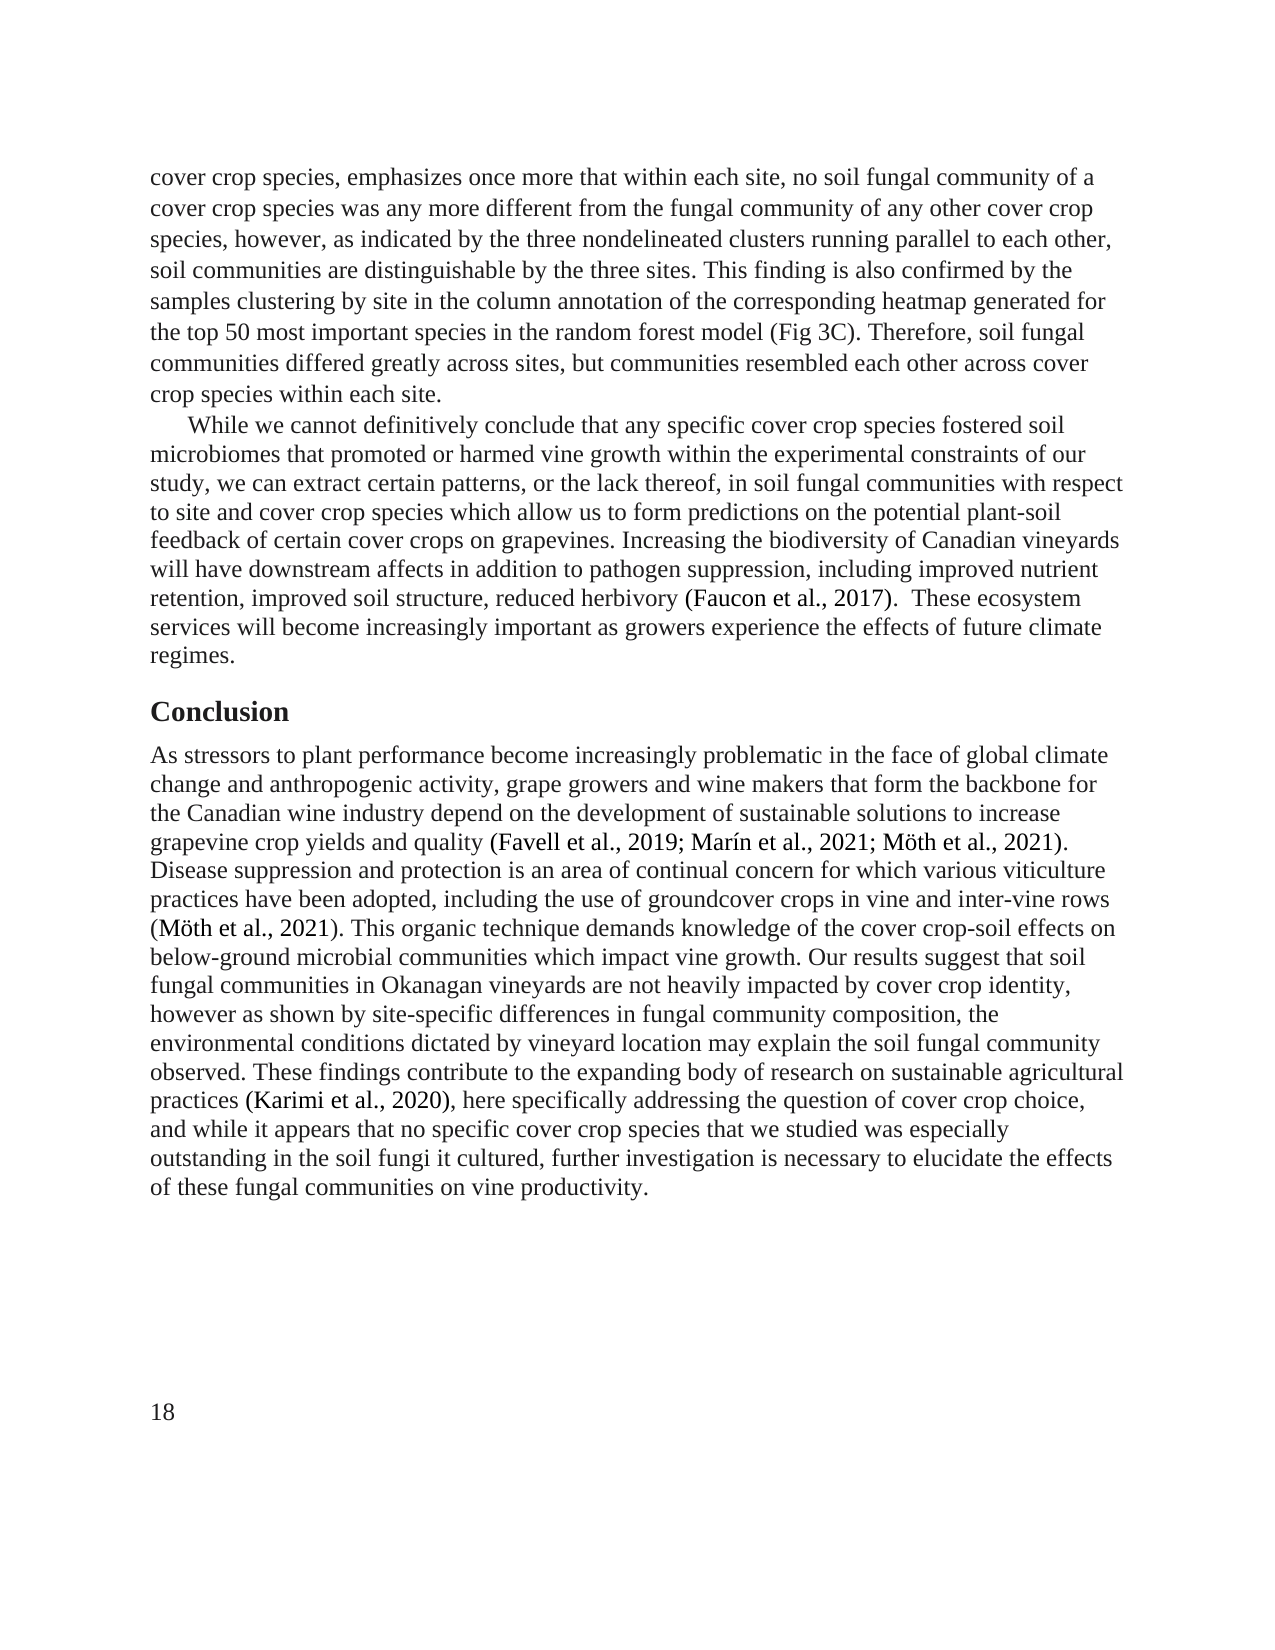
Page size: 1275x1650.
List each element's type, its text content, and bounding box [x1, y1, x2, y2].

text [150, 162, 1125, 408]
text As stressors to plant performance become increasingly problematic in the face of global climate change and anthropogenic activity, grape growers and wine makers that form the backbone for the Canadian wine industry depend on the development of sustainable solutions to increase grapevine crop yields and quality . Disease suppression and protection is an area of continual concern for which various viticulture practices have been adopted, including the use of groundcover crops in vine and inter-vine rows (Möth et al., 2021). This organic technique demands knowledge of the cover crop-soil effects on below-ground microbial communities which impact vine growth. Our results suggest that soil fungal communities in Okanagan vineyards are not heavily impacted by cover crop identity, however as shown by site-specific differences in fungal community composition, the environmental conditions dictated by vineyard location may explain the soil fungal community observed. These findings contribute to the expanding body of research on sustainable agricultural practices , here specifically addressing the question of cover crop choice, and while it appears that no specific cover crop species that we studied was especially outstanding in the soil fungi it cultured, further investigation is necessary to elucidate the effects of these fungal communities on vine productivity. [150, 740, 1125, 1200]
subtitle Conclusion [150, 694, 1125, 728]
text While we cannot definitively conclude that any specific cover crop species fostered soil microbiomes that promoted or harmed vine growth within the experimental constraints of our study, we can extract certain patterns, or the lack thereof, in soil fungal communities with respect to site and cover crop species which allow us to form predictions on the potential plant-soil feedback of certain cover crops on grapevines. Increasing the biodiversity of Canadian vineyards will have downstream affects in addition to pathogen suppression, including improved nutrient retention, improved soil structure, reduced herbivory . These ecosystem services will become increasingly important as growers experience the effects of future climate regimes. [150, 411, 1125, 669]
